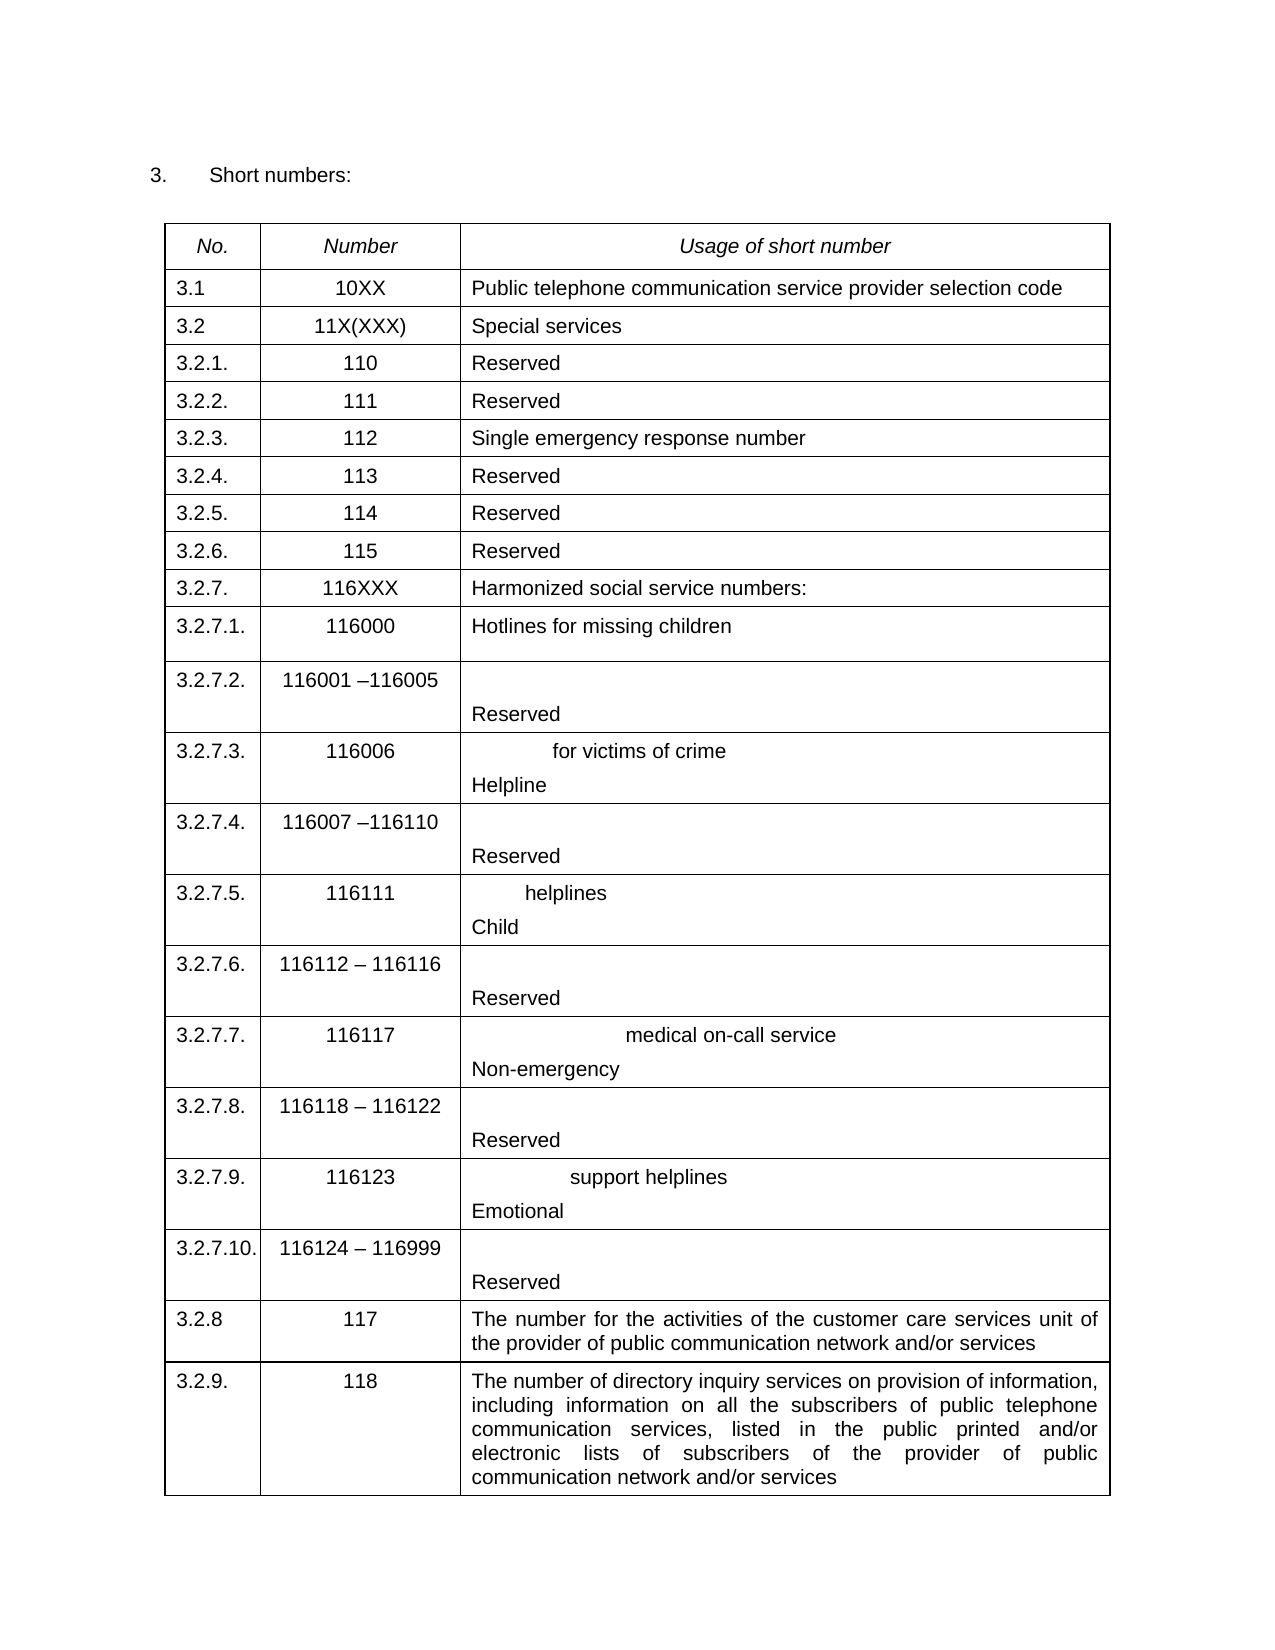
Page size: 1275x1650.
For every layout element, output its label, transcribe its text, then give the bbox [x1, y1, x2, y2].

table_cell [166, 457, 260, 494]
table_cell 117 [261, 1301, 460, 1361]
table_cell Child helplines [461, 875, 1109, 945]
table_cell 11X(XXX) [261, 307, 460, 344]
table_cell Reserved [461, 457, 1109, 494]
table_cell Reserved [461, 804, 1109, 874]
table_header Usage of short number [461, 224, 1109, 269]
table_cell Reserved [461, 532, 1109, 569]
table_cell 3.2.7.7. [166, 1017, 260, 1087]
table_cell 116117 [261, 1017, 460, 1087]
table_header Number [261, 224, 460, 269]
table_cell [166, 382, 260, 419]
table_cell Reserved [461, 662, 1109, 732]
table_cell 3.2.7.5. [166, 875, 260, 945]
table_cell Reserved [461, 345, 1109, 381]
table_cell Reserved [461, 1230, 1109, 1300]
table_cell The number for the activities of the customer care services unit of the provider of public communication network and/or services [461, 1301, 1109, 1361]
table_cell 3.2.7.1. [166, 607, 260, 661]
table_header No. [166, 224, 260, 269]
table_cell 116111 [261, 875, 460, 945]
table_cell [166, 270, 260, 306]
table_cell Helpline for victims of crime [461, 733, 1109, 803]
table_cell 116006 [261, 733, 460, 803]
table_cell 111 [261, 382, 460, 419]
table_cell [166, 420, 260, 456]
table_cell Reserved [461, 382, 1109, 419]
table_cell [166, 532, 260, 569]
table_cell 112 [261, 420, 460, 456]
table_cell 3.2.7.4. [166, 804, 260, 874]
table_cell Reserved [461, 1088, 1109, 1158]
table_cell Single emergency response number [461, 420, 1109, 456]
table_cell 3.2.7.8. [166, 1088, 260, 1158]
table_cell 116112 – 116116 [261, 946, 460, 1016]
table_cell 116124 – 116999 [261, 1230, 460, 1300]
table_cell 114 [261, 495, 460, 531]
table_cell Reserved [461, 946, 1109, 1016]
table_cell Reserved [461, 495, 1109, 531]
table_cell 116007 –116110 [261, 804, 460, 874]
table_cell 113 [261, 457, 460, 494]
table_cell Public telephone communication service provider selection code [461, 270, 1109, 306]
table_cell 118 [261, 1363, 460, 1495]
table_cell Emotional support helplines [461, 1159, 1109, 1229]
table_cell [166, 495, 260, 531]
table_cell 116123 [261, 1159, 460, 1229]
table_cell Non-emergency medical on-call service [461, 1017, 1109, 1087]
table_cell Hotlines for missing children [461, 607, 1109, 661]
table_cell [166, 345, 260, 381]
text 3. Short numbers: [150, 162, 1125, 186]
table_cell 116118 – 116122 [261, 1088, 460, 1158]
table_cell [166, 570, 260, 606]
table_cell 116XXX [261, 570, 460, 606]
table_cell 3.2.7.10. [166, 1230, 260, 1300]
table_cell 3.2.7.6. [166, 946, 260, 1016]
table_cell Special services [461, 307, 1109, 344]
table_cell 115 [261, 532, 460, 569]
table_cell [166, 307, 260, 344]
table_cell 116000 [261, 607, 460, 661]
table_cell 10XX [261, 270, 460, 306]
table_cell [166, 1363, 260, 1495]
table_cell 116001 –116005 [261, 662, 460, 732]
table_cell 3.2.7.2. [166, 662, 260, 732]
table_cell 3.2.7.3. [166, 733, 260, 803]
table_cell Harmonized social service numbers: [461, 570, 1109, 606]
table_cell The number of directory inquiry services on provision of information, including information on all the subscribers of public telephone communication services, listed in the public printed and/or electronic lists of subscribers of the provider of public communication network and/or services [461, 1363, 1109, 1495]
table_cell [166, 1301, 260, 1361]
table_cell 3.2.7.9. [166, 1159, 260, 1229]
table_cell 110 [261, 345, 460, 381]
